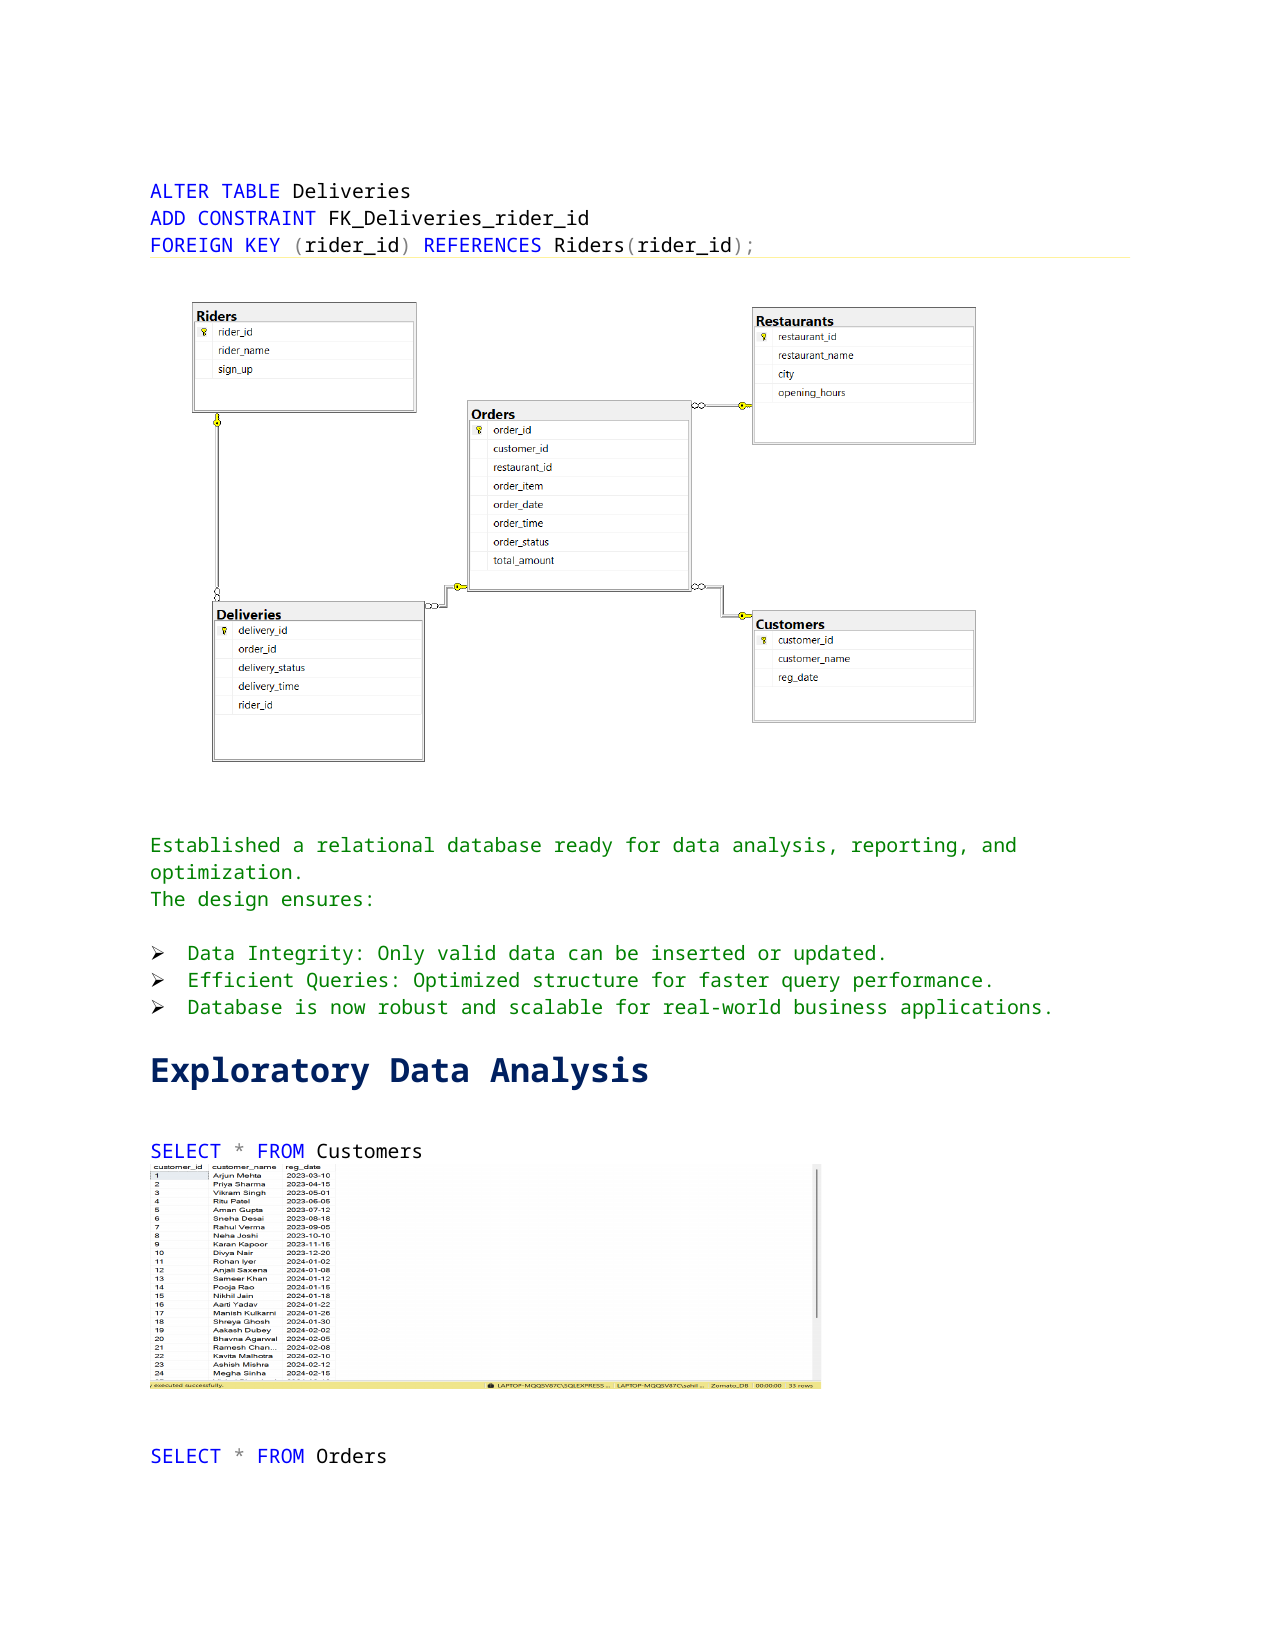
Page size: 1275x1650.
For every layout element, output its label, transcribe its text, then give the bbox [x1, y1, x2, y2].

text ADD CONSTRAINT FK_Deliveries_rider_id [150, 204, 1125, 231]
text SELECT * FROM Customers [150, 1138, 1125, 1165]
list Data Integrity: Only valid data can be inserted or updated. [150, 939, 1125, 966]
text ALTER TABLE Deliveries [150, 177, 1125, 204]
text FOREIGN KEY (rider_id) REFERENCES Riders(rider_id); [150, 231, 1125, 257]
picture [150, 1164, 822, 1389]
text Exploratory Data Analysis [150, 1047, 1125, 1092]
text The design ensures: [150, 885, 1125, 912]
text Established a relational database ready for data analysis, reporting, and optimization. [150, 831, 1125, 885]
picture [150, 257, 1131, 805]
text SELECT * FROM Orders [150, 1442, 1125, 1469]
list Efficient Queries: Optimized structure for faster query performance. [150, 966, 1125, 993]
list Database is now robust and scalable for real-world business applications. [150, 993, 1125, 1020]
